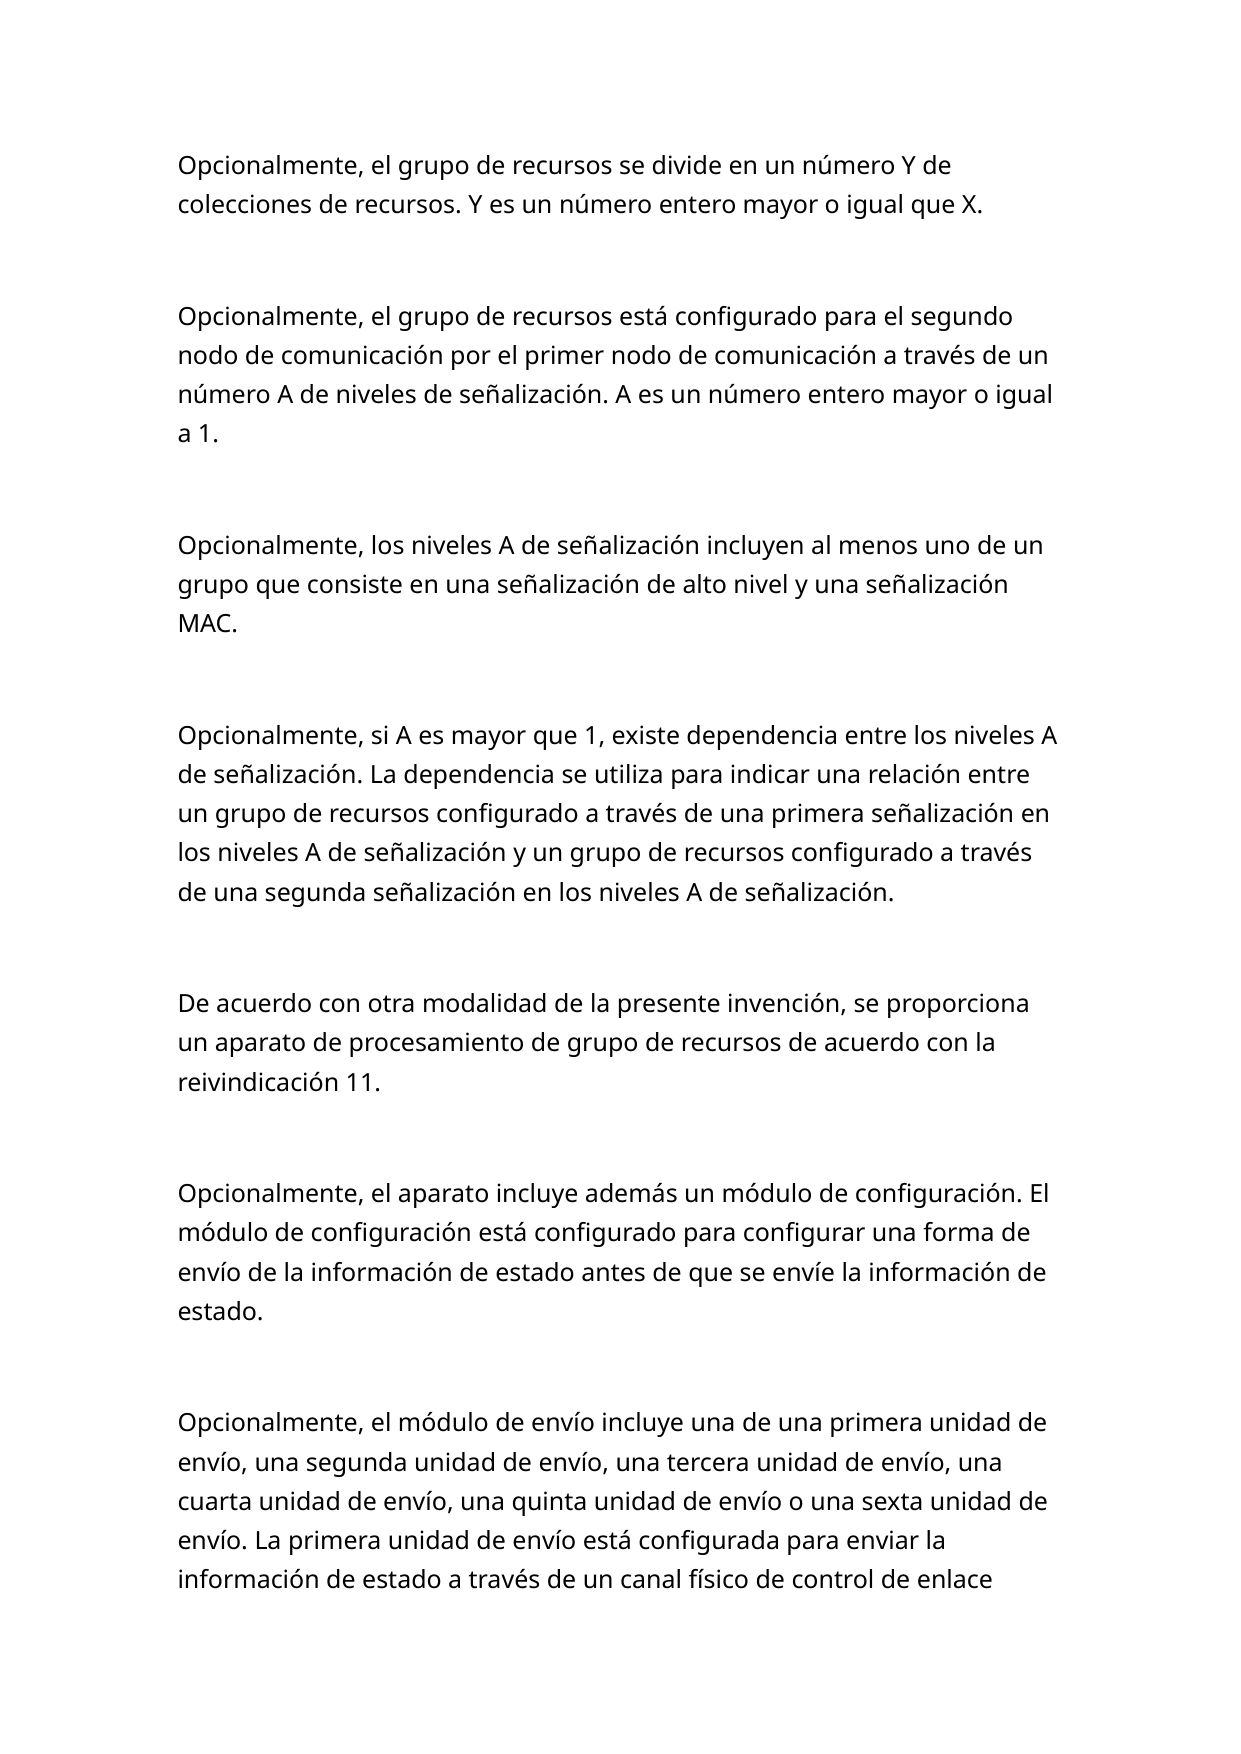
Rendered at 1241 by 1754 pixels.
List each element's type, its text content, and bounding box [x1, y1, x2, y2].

text De acuerdo con otra modalidad de la presente invención, se proporciona un aparato de procesamiento de grupo de recursos de acuerdo con la reivindicación 11. [177, 986, 1063, 1098]
text Opcionalmente, el grupo de recursos está configurado para el segundo nodo de comunicación por el primer nodo de comunicación a través de un número A de niveles de señalización. A es un número entero mayor o igual a 1. [177, 298, 1063, 450]
text Opcionalmente, el grupo de recursos se divide en un número Y de colecciones de recursos. Y es un número entero mayor o igual que X. [177, 148, 1063, 221]
text Opcionalmente, el aparato incluye además un módulo de configuración. El módulo de configuración está configurado para configurar una forma de envío de la información de estado antes de que se envíe la información de estado. [177, 1176, 1063, 1327]
text Opcionalmente, los niveles A de señalización incluyen al menos uno de un grupo que consiste en una señalización de alto nivel y una señalización MAC. [177, 528, 1063, 640]
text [177, 1405, 1063, 1596]
text Opcionalmente, si A es mayor que 1, existe dependencia entre los niveles A de señalización. La dependencia se utiliza para indicar una relación entre un grupo de recursos configurado a través de una primera señalización en los niveles A de señalización y un grupo de recursos configurado a través de una segunda señalización en los niveles A de señalización. [177, 718, 1063, 908]
